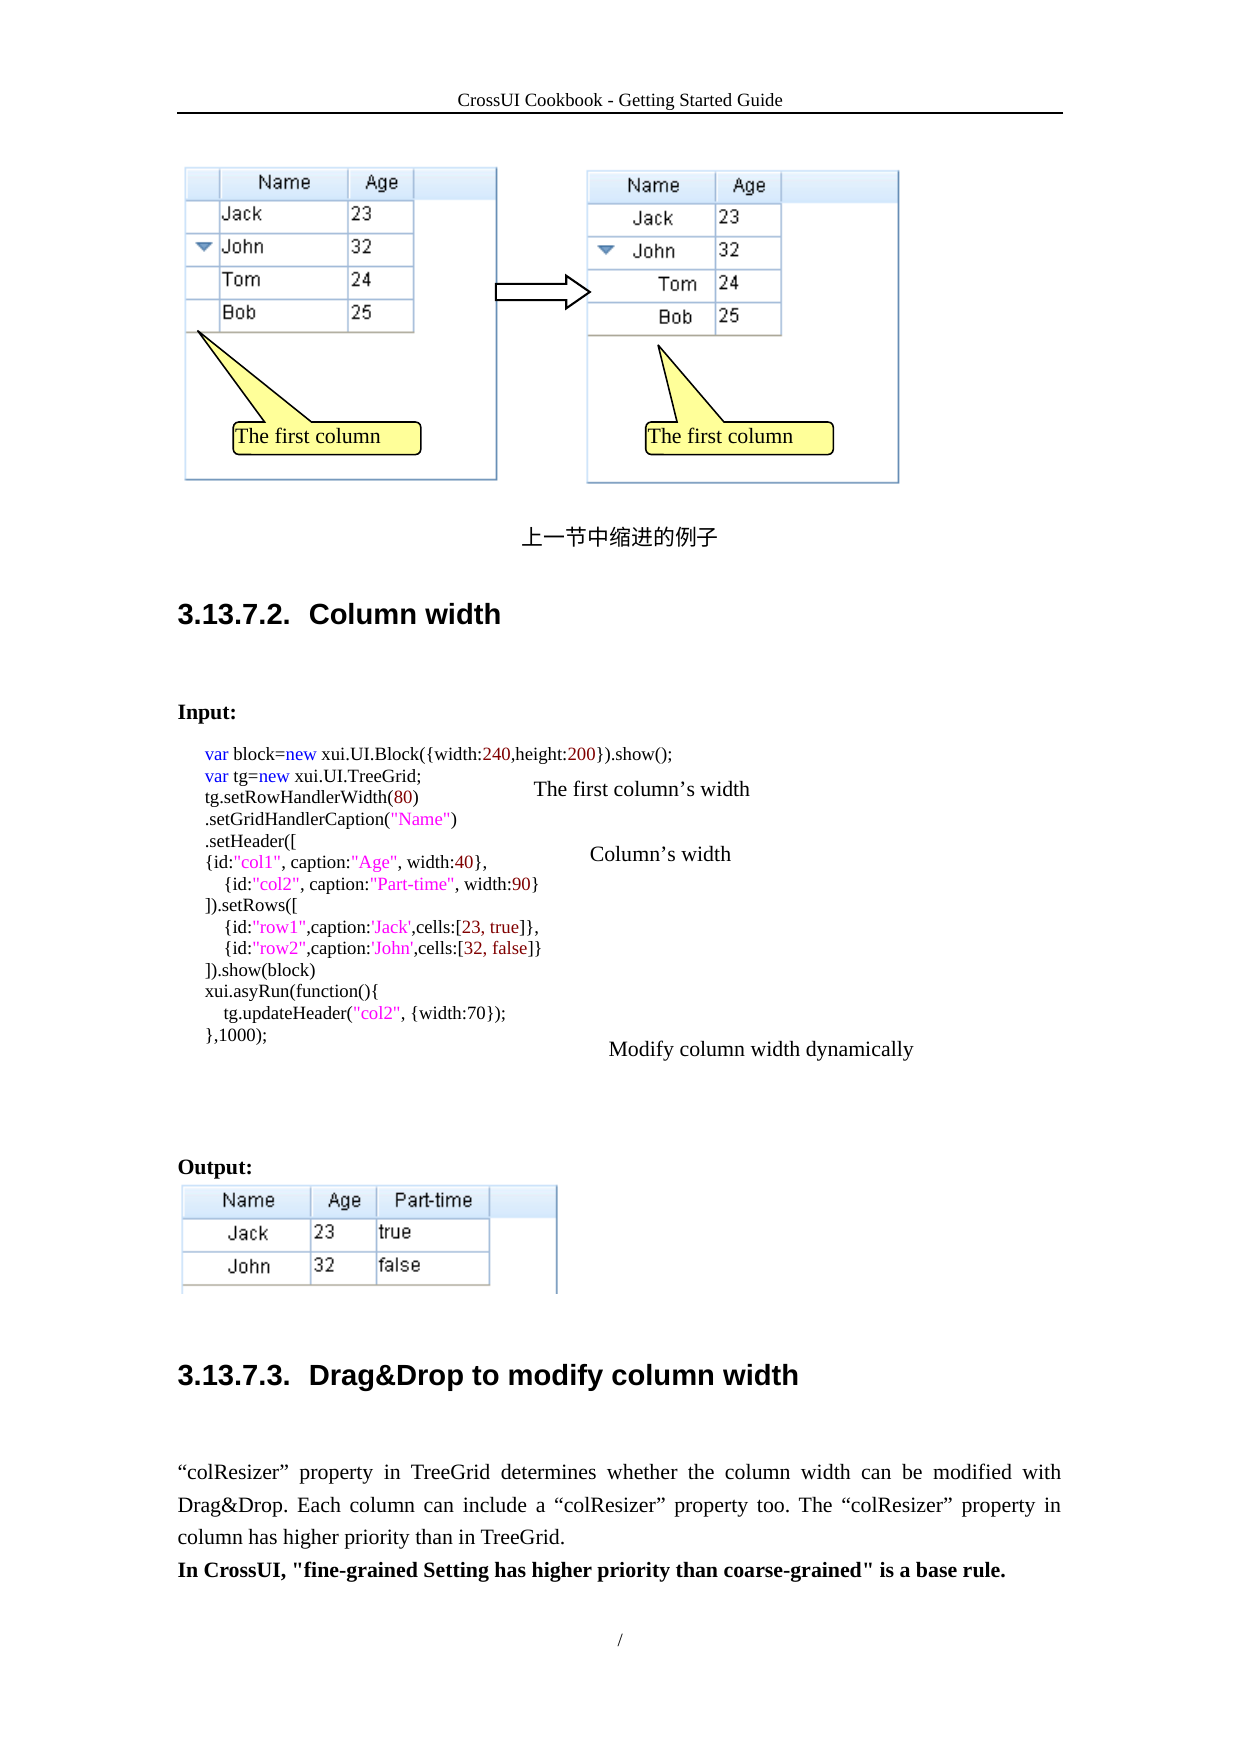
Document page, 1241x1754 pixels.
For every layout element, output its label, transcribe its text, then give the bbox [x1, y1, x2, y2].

picture [177, 1182, 560, 1294]
text “colResizer” property in TreeGrid determines whether the column width can be modified with Drag&Drop. Each column can include a “colResizer” property too. The “colResizer” property in column has higher priority than in TreeGrid. [177, 1456, 1063, 1553]
subtitle Column width [177, 581, 1063, 646]
text Input: [177, 695, 1063, 728]
subtitle Drag&Drop to modify column width [177, 1342, 1063, 1407]
text Output: [177, 1150, 1063, 1183]
picture [177, 162, 923, 498]
text In CrossUI, "fine-grained Setting has higher priority than coarse-grained" is a base rule. [177, 1553, 1063, 1586]
text 上一节中缩进的例子 [177, 519, 1063, 552]
